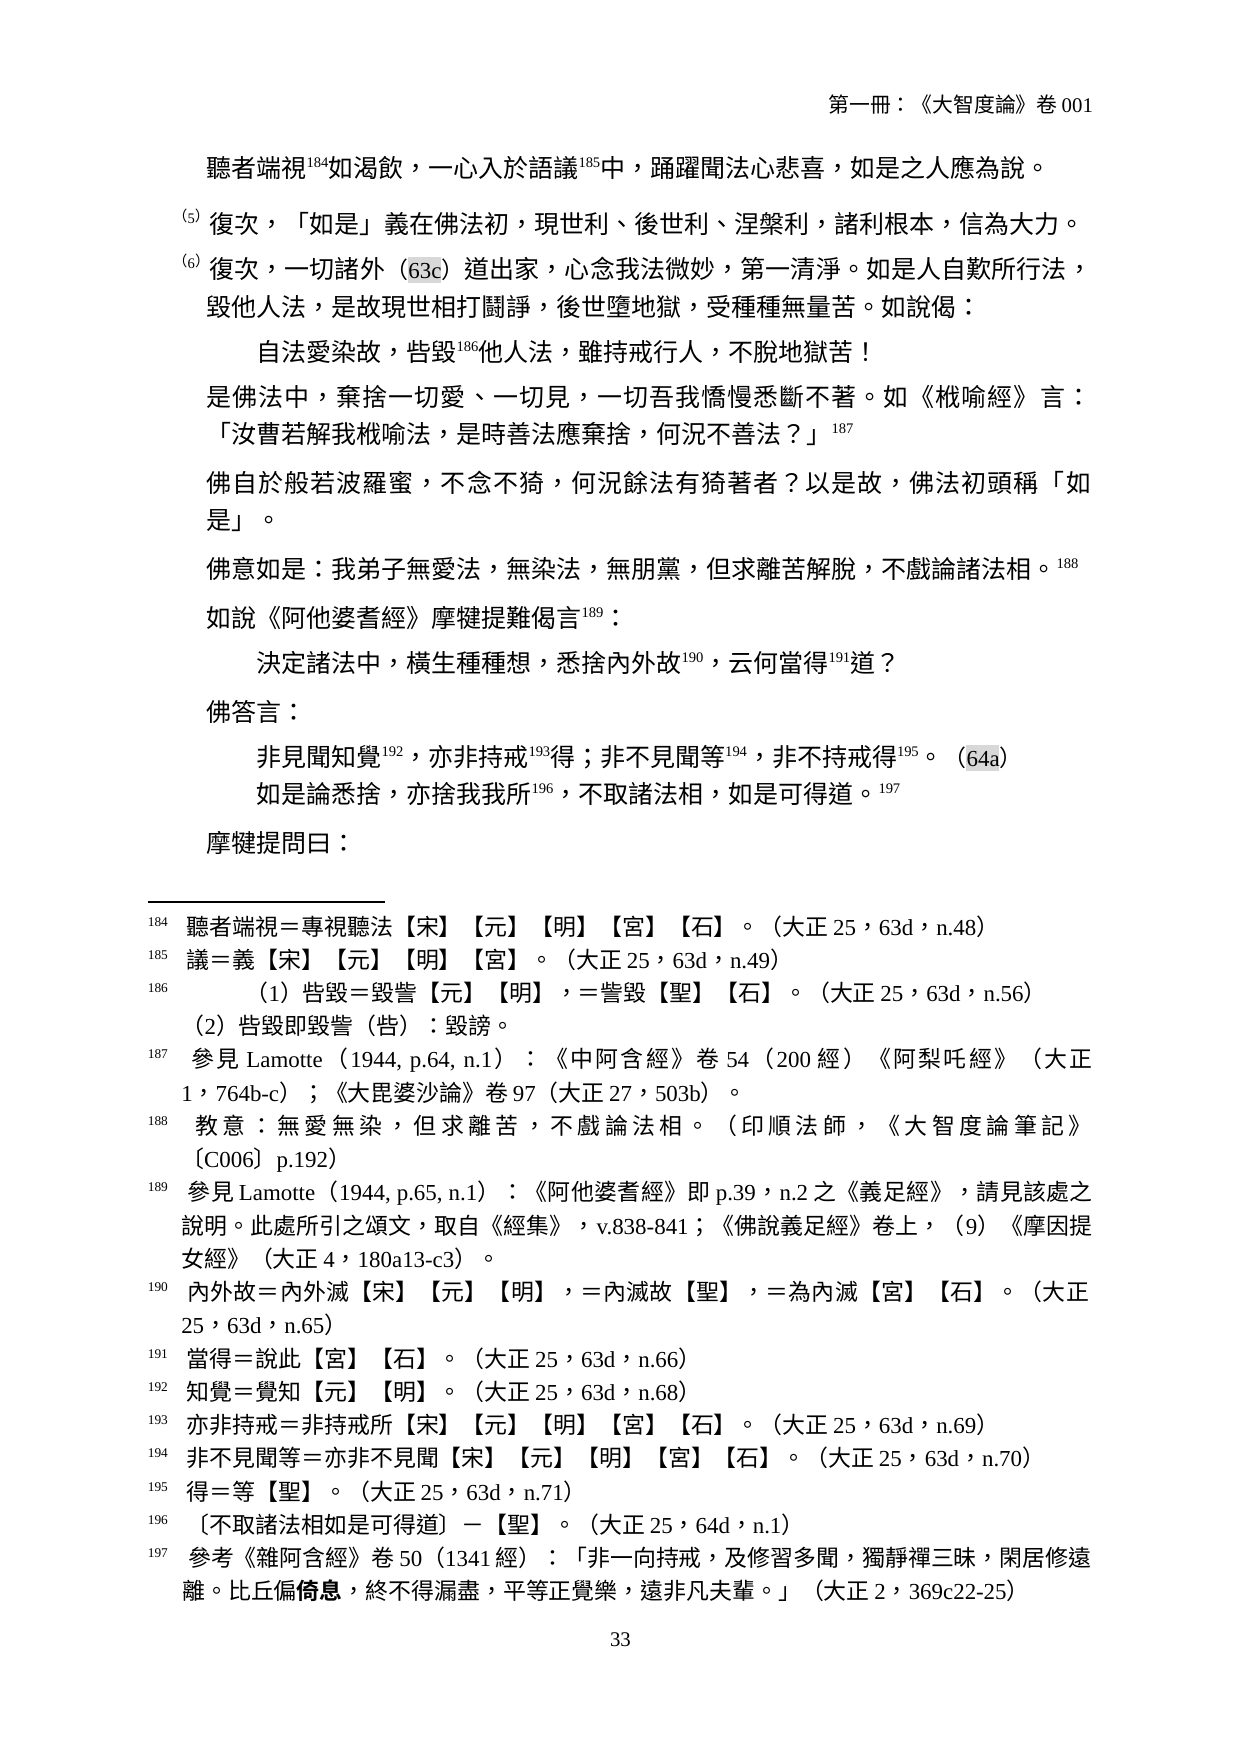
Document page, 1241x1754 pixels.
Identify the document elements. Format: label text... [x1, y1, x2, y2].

text 決定諸法中，橫生種種想，悉捨內外故，云何當得道？ [256, 643, 1092, 680]
text （6）復次，一切諸外（63c）道出家，心念我法微妙，第一清淨。如是人自歎所行法，毀他人法，是故現世相打鬪諍，後世墮地獄，受種種無量苦。如說偈： [173, 249, 1092, 324]
text （5）復次，「如是」義在佛法初，現世利、後世利、涅槃利，諸利根本，信為大力。 [173, 204, 1092, 241]
text 聽者端視如渴飲，一心入於語議中，踊躍聞法心悲喜，如是之人應為說。 [206, 148, 1092, 185]
text 佛答言： [206, 691, 1092, 729]
text 如說《阿他婆耆經》摩犍提難偈言： [206, 598, 1092, 635]
text 佛自於般若波羅蜜，不念不猗，何況餘法有猗著者？以是故，佛法初頭稱「如是」。 [206, 463, 1092, 538]
text 摩犍提問曰： [206, 823, 1092, 860]
text 非見聞知覺，亦非持戒得；非不見聞等，非不持戒得。（64a） [256, 736, 1092, 774]
text 如是論悉捨，亦捨我我所，不取諸法相，如是可得道。 [256, 774, 1092, 811]
text 是佛法中，棄捨一切愛、一切見，一切吾我憍慢悉斷不著。如《栰喻經》言：「汝曹若解我栰喻法，是時善法應棄捨，何況不善法？」 [206, 376, 1092, 451]
text 自法愛染故，呰毀他人法，雖持戒行人，不脫地獄苦！ [256, 331, 1092, 369]
text 佛意如是：我弟子無愛法，無染法，無朋黨，但求離苦解脫，不戲論諸法相。 [206, 549, 1092, 586]
